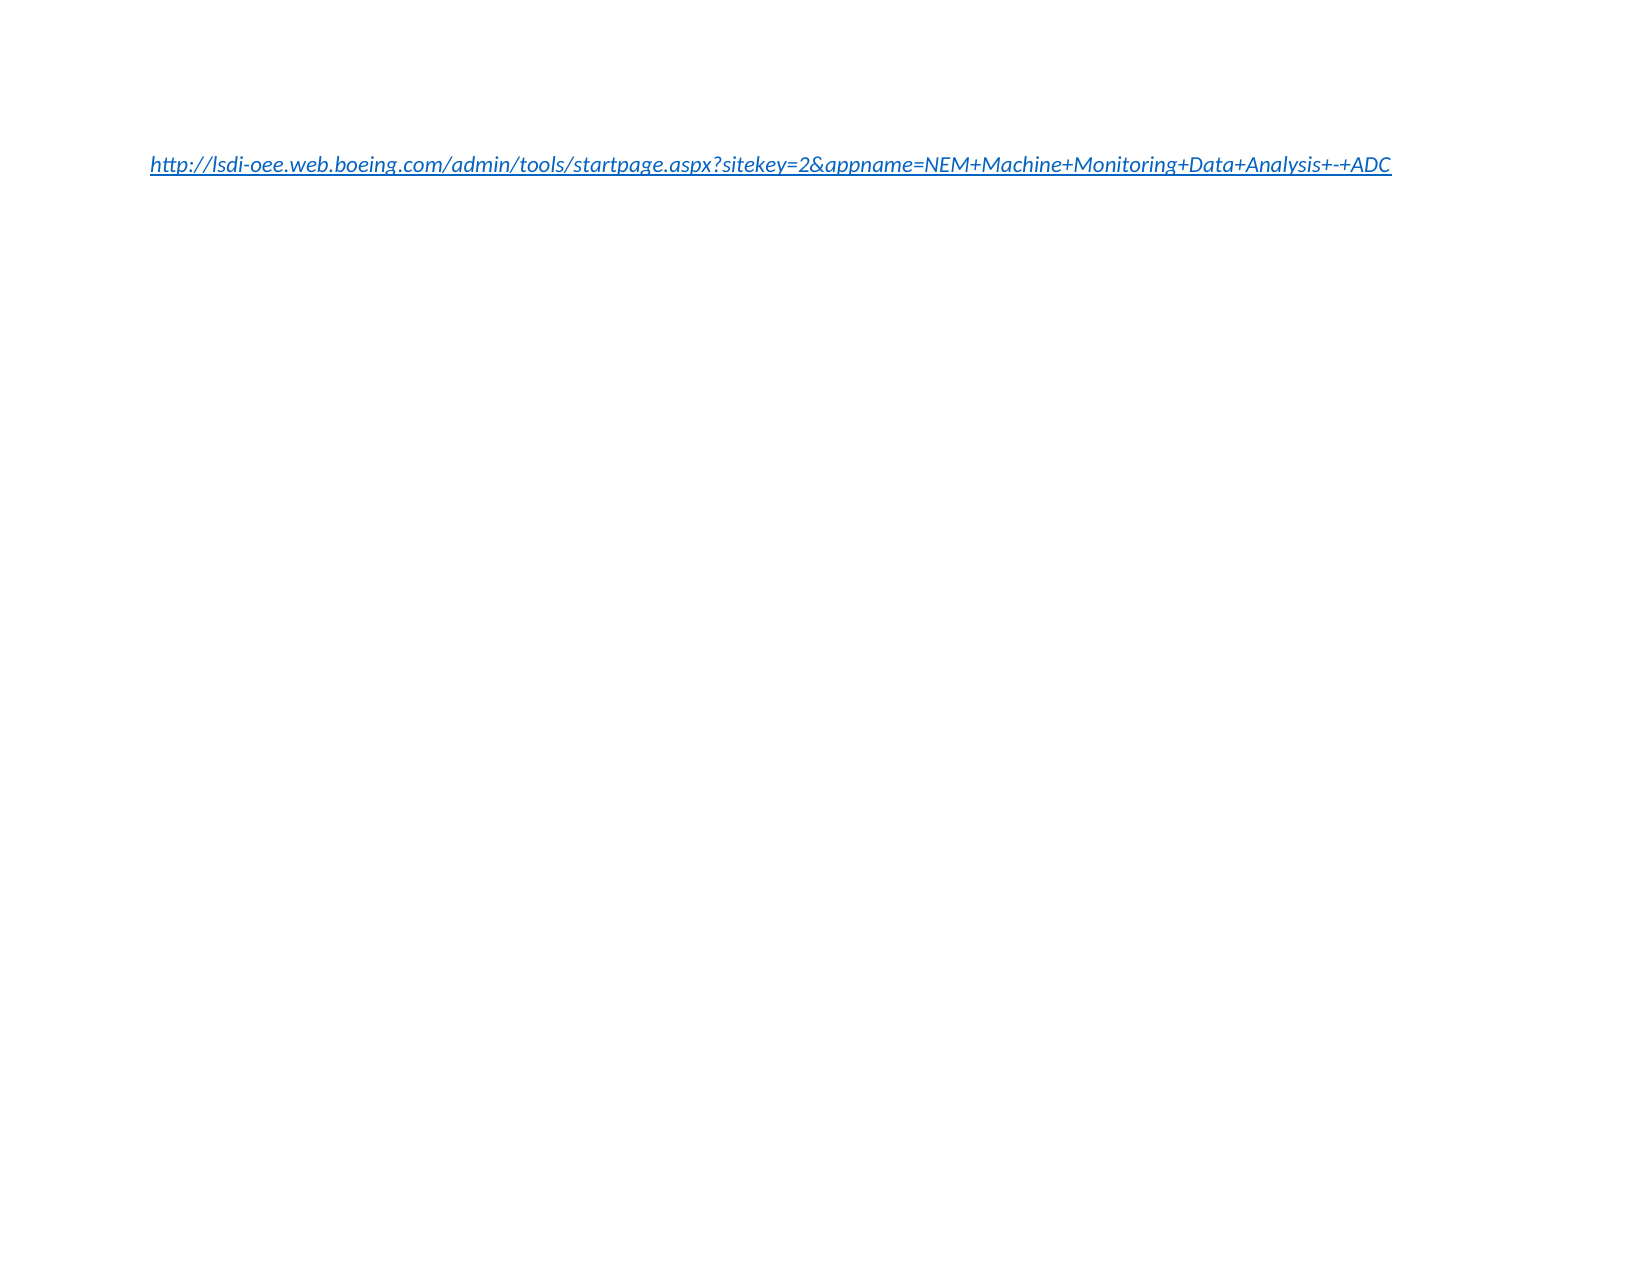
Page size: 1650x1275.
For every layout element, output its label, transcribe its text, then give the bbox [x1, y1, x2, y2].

text http://lsdi-oee.web.boeing.com/admin/tools/startpage.aspx?sitekey=2&appname=NEM+Machine+Monitoring+Data+Analysis+-+ADC [150, 150, 1500, 178]
